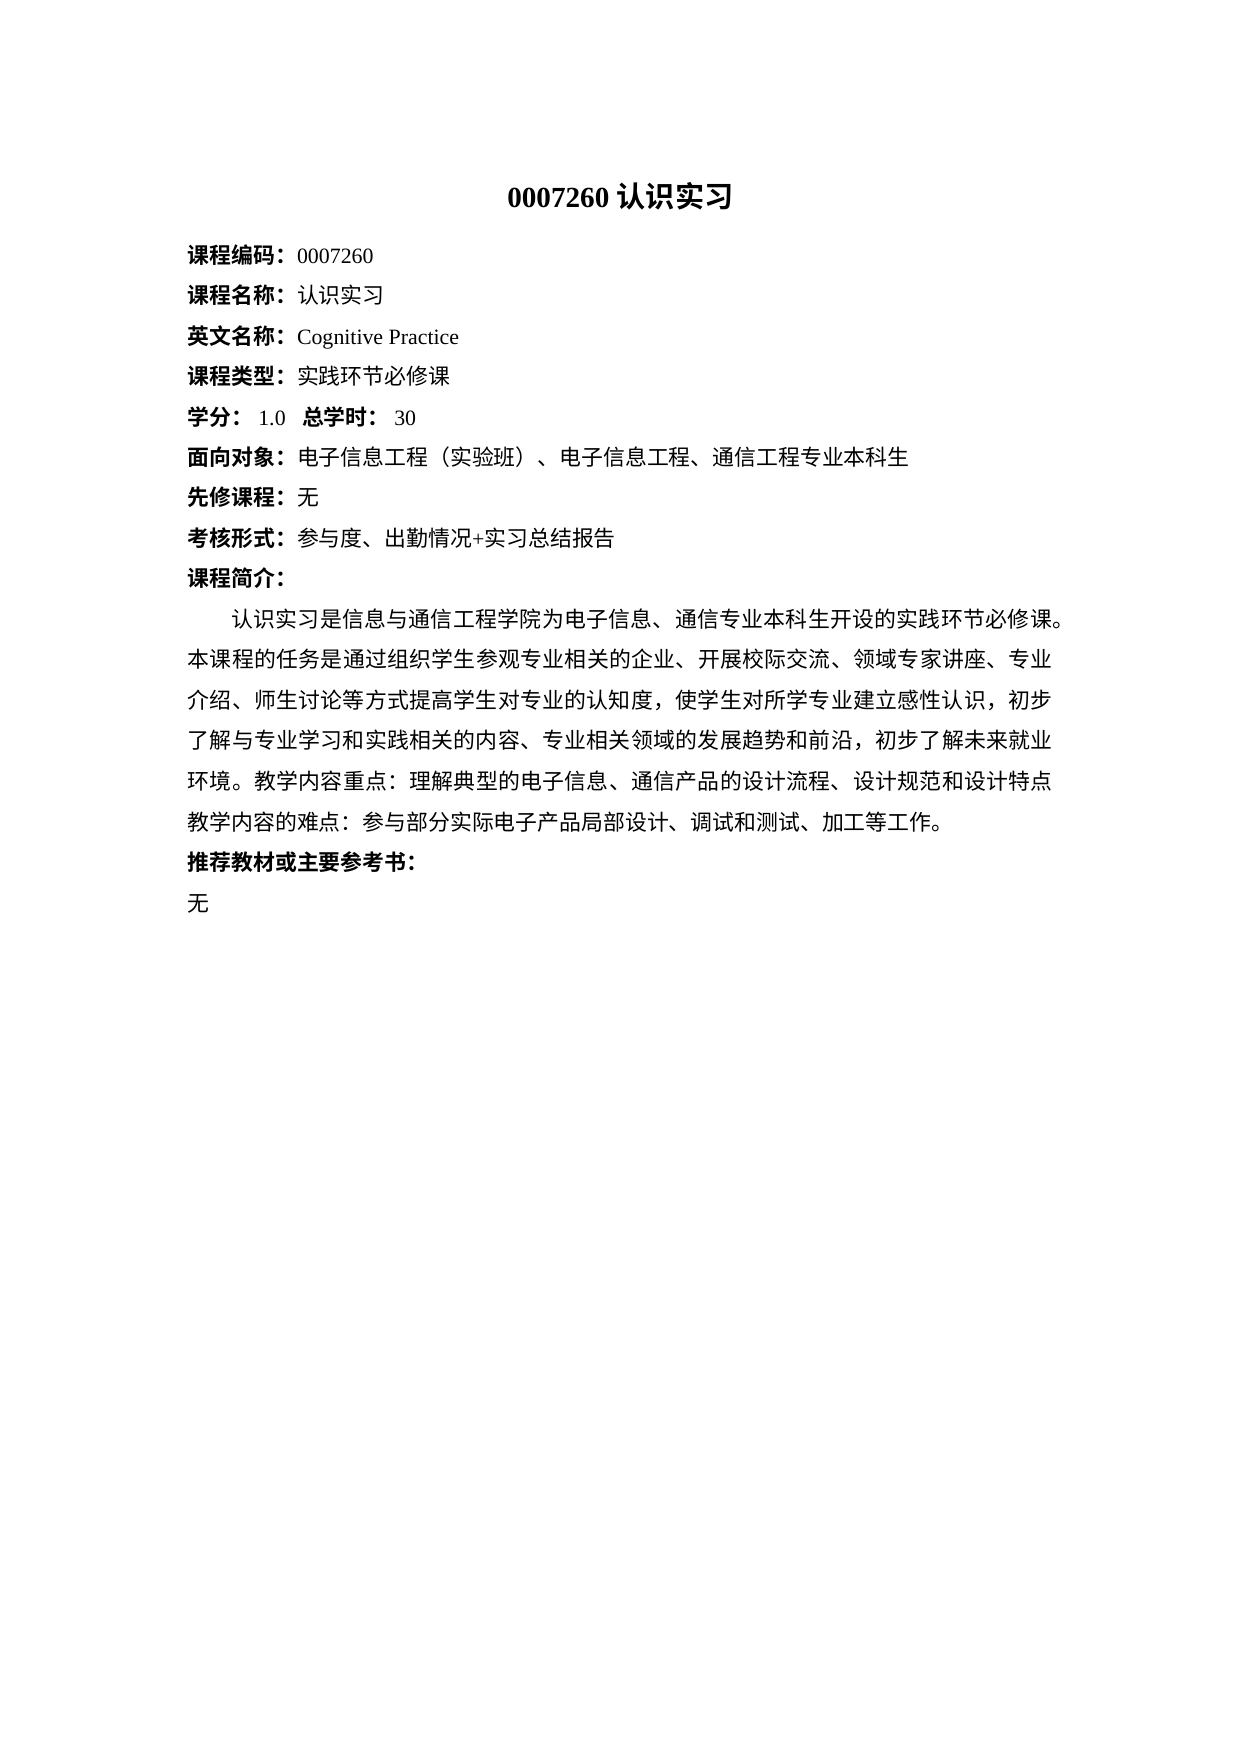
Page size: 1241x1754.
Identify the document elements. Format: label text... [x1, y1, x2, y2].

text 无 [187, 885, 1053, 918]
text 推荐教材或主要参考书： [187, 845, 1053, 877]
text 先修课程：无 [187, 480, 1053, 512]
text 学分： 1.0 总学时： 30 [187, 399, 1053, 432]
title 0007260 认识实习 [187, 162, 1053, 227]
text 英文名称：Cognitive Practice [187, 318, 1053, 351]
text 课程类型：实践环节必修课 [187, 359, 1053, 391]
text 课程简介： [187, 561, 1053, 593]
text 课程编码：0007260 [187, 237, 1053, 270]
text 课程名称：认识实习 [187, 278, 1053, 310]
text 认识实习是信息与通信工程学院为电子信息、通信专业本科生开设的实践环节必修课。本课程的任务是通过组织学生参观专业相关的企业、开展校际交流、领域专家讲座、专业介绍、师生讨论等方式提高学生对专业的认知度，使学生对所学专业建立感性认识，初步了解与专业学习和实践相关的内容、专业相关领域的发展趋势和前沿，初步了解未来就业环境。教学内容重点：理解典型的电子信息、通信产品的设计流程、设计规范和设计特点。教学内容的难点：参与部分实际电子产品局部设计、调试和测试、加工等工作。 [187, 601, 1053, 837]
text 面向对象：电子信息工程（实验班）、电子信息工程、通信工程专业本科生 [187, 439, 1053, 472]
text 考核形式：参与度、出勤情况+实习总结报告 [187, 520, 1053, 553]
